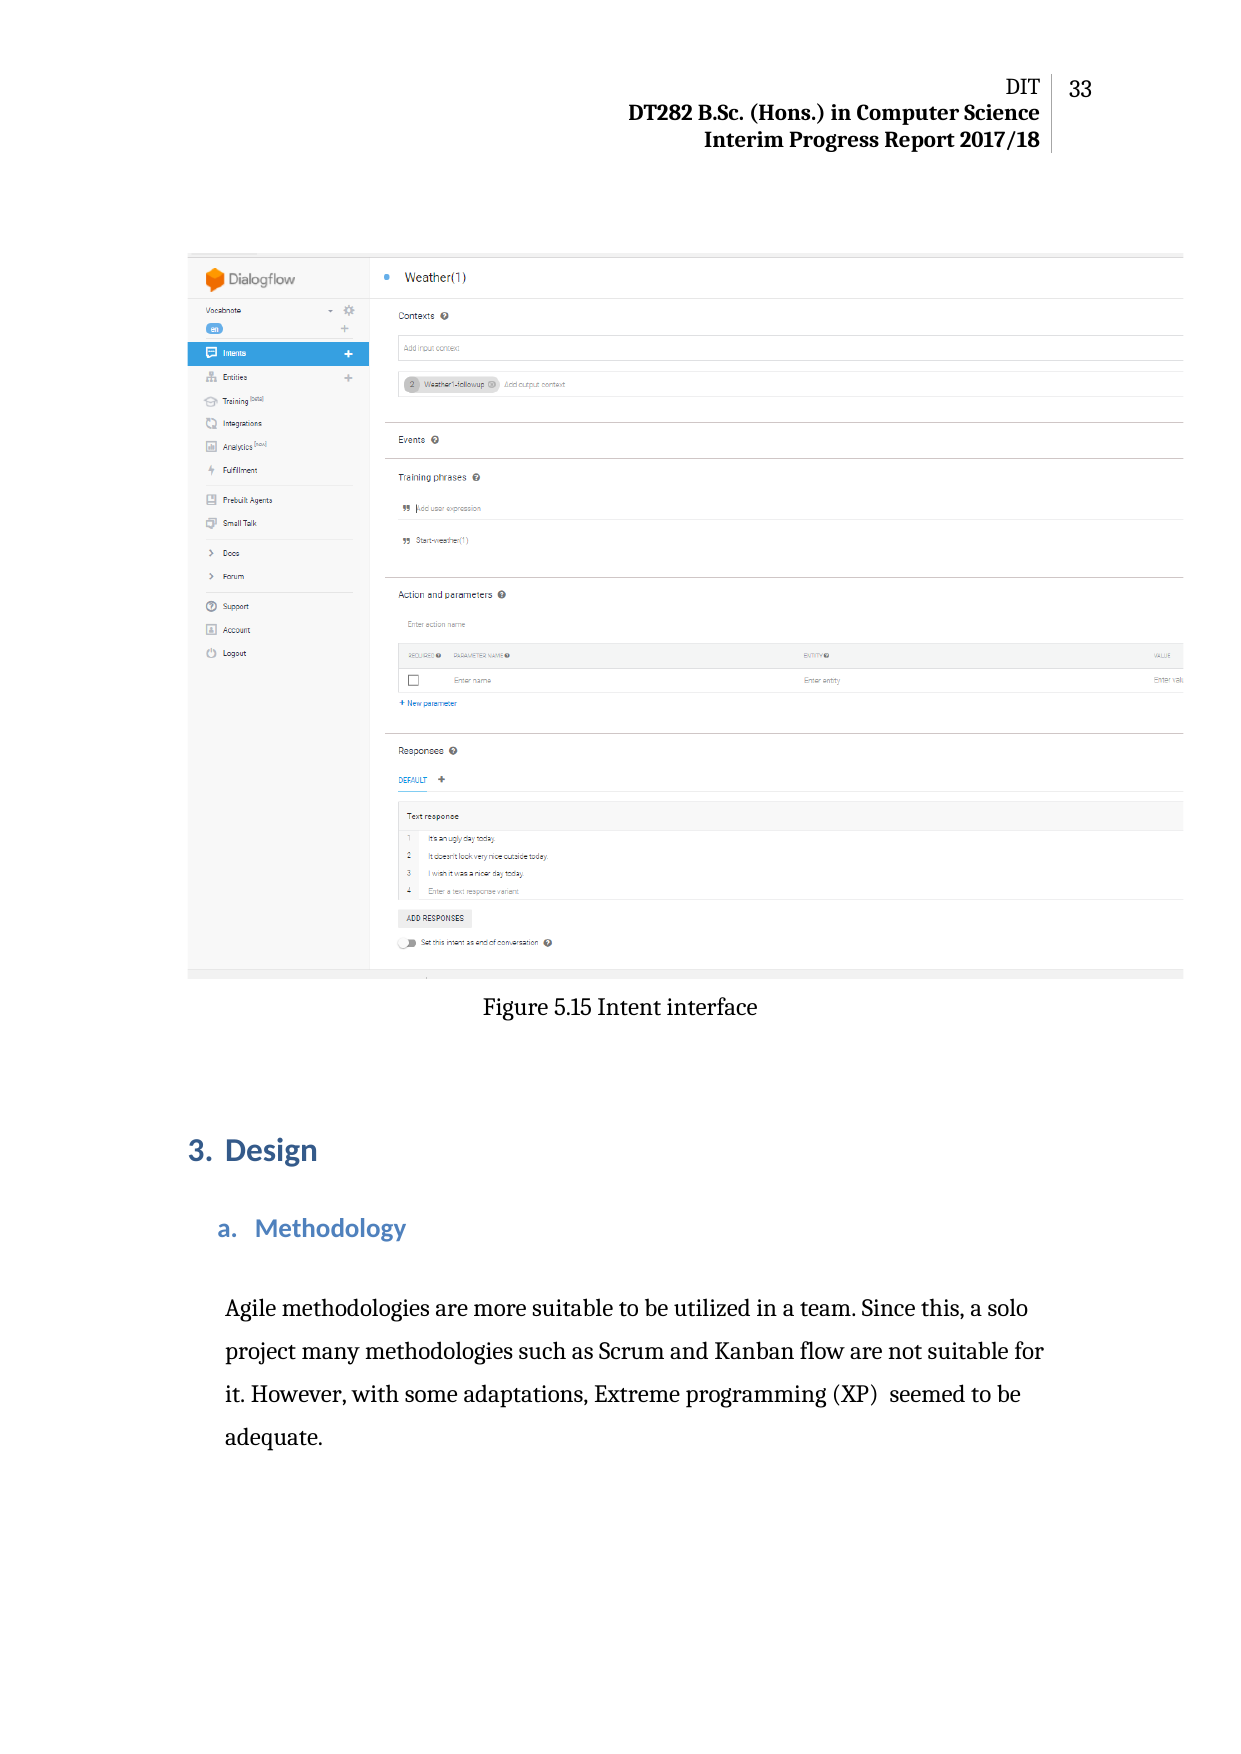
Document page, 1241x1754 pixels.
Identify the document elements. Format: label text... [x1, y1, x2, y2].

subtitle Agile methodologies are more suitable to be utilized in a team. Since this, a solo project many methodologies such as Scrum and Kanban flow are not suitable for it. However, with some adaptations, Extreme programming (XP) seemed to be adequate. [225, 1294, 1053, 1452]
subtitle Design [187, 1129, 1053, 1170]
subtitle Methodology [217, 1211, 1053, 1244]
text Figure 5.15 Intent interface [187, 993, 1053, 1022]
picture [187, 253, 1184, 979]
